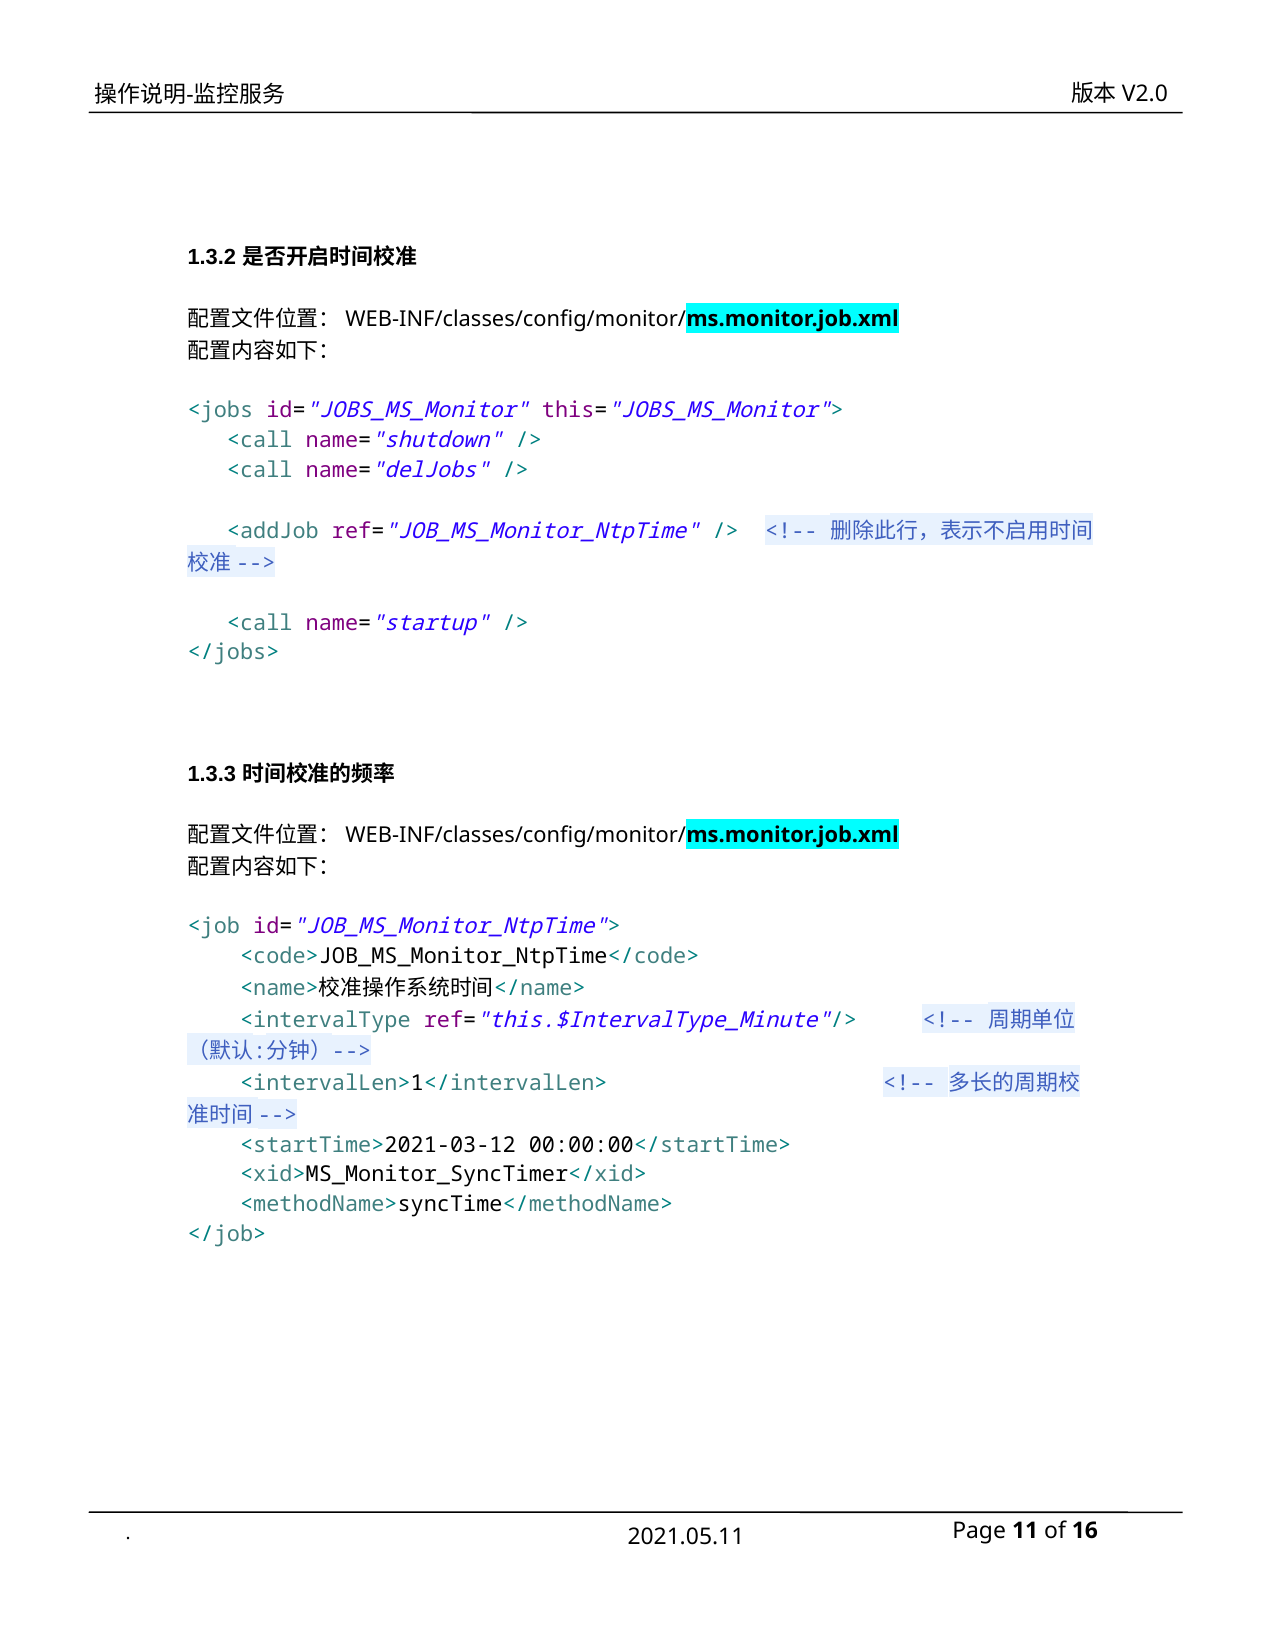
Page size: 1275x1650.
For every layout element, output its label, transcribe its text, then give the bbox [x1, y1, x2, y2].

text 配置内容如下： [187, 333, 1098, 364]
subtitle 1.3.3 时间校准的频率 [187, 756, 1098, 787]
text 配置文件位置： WEB-INF/classes/config/monitor/ms.monitor.job.xml [187, 301, 1098, 333]
text <jobs id="JOBS_MS_Monitor" this="JOBS_MS_Monitor"> [187, 394, 1098, 424]
text <call name="startup" /> [187, 607, 1098, 636]
text 配置内容如下： [187, 849, 1098, 880]
text <methodName>syncTime</methodName> [187, 1188, 1098, 1218]
text <intervalType ref="this.$IntervalType_Minute"/> <!-- 周期单位（默认:分钟）--> [187, 1002, 1098, 1065]
text <startTime>2021-03-12 00:00:00</startTime> [187, 1129, 1098, 1158]
text <name>校准操作系统时间</name> [187, 970, 1098, 1002]
text <call name="delJobs" /> [187, 454, 1098, 483]
text <call name="shutdown" /> [187, 424, 1098, 454]
text <code>JOB_MS_Monitor_NtpTime</code> [187, 940, 1098, 970]
text <xid>MS_Monitor_SyncTimer</xid> [187, 1158, 1098, 1188]
text <addJob ref="JOB_MS_Monitor_NtpTime" /> <!-- 删除此行，表示不启用时间校准 --> [187, 513, 1098, 577]
subtitle 1.3.2 是否开启时间校准 [187, 239, 1098, 271]
text </job> [187, 1218, 1098, 1248]
text <job id="JOB_MS_Monitor_NtpTime"> [187, 910, 1098, 940]
text <intervalLen>1</intervalLen> <!-- 多长的周期校准时间 --> [187, 1065, 1098, 1129]
text 配置文件位置： WEB-INF/classes/config/monitor/ms.monitor.job.xml [187, 817, 1098, 849]
text </jobs> [187, 636, 1098, 666]
